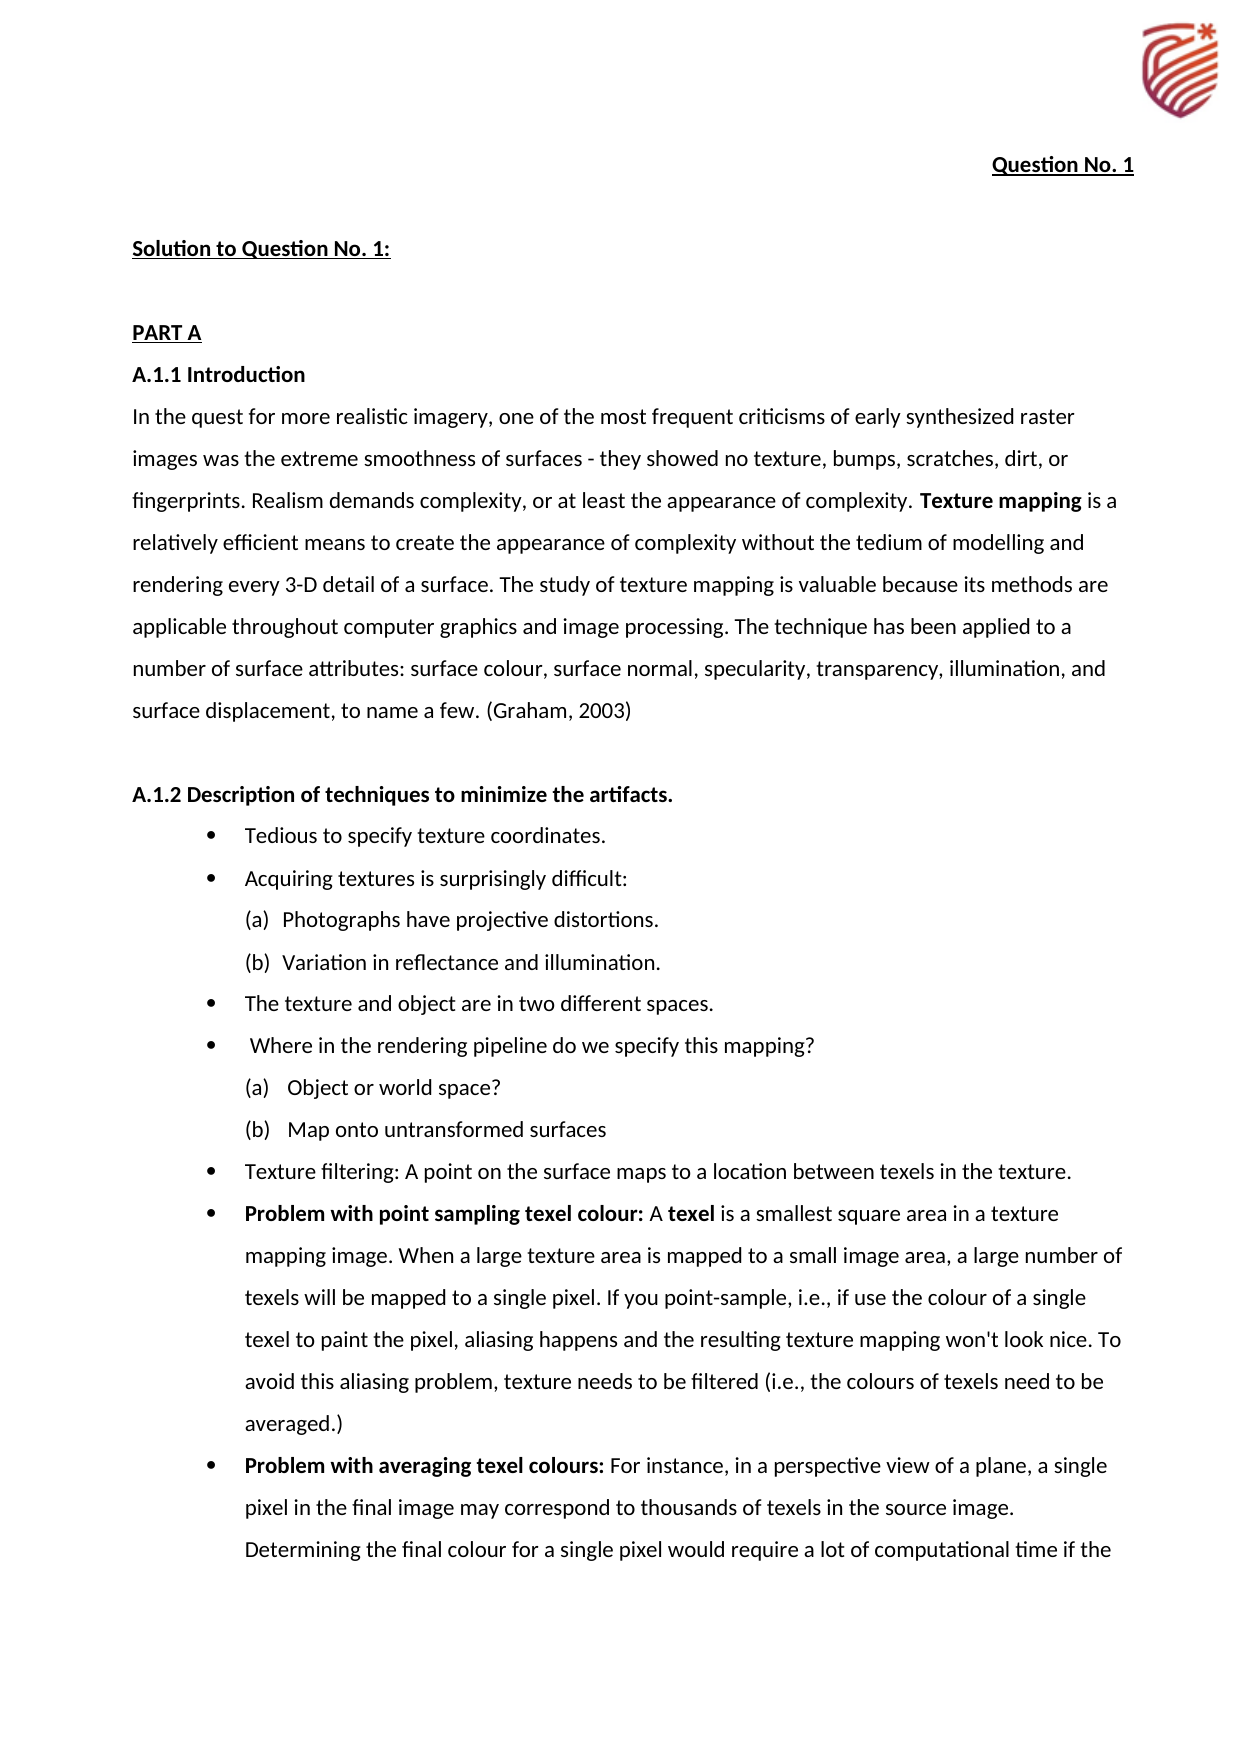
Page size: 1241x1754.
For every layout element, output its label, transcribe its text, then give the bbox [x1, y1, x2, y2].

picture [1132, 11, 1227, 126]
list Where in the rendering pipeline do we specify this mapping? [207, 1032, 1134, 1059]
text PART A [132, 318, 1134, 346]
subtitle Question No. 1 [132, 150, 1134, 178]
text A.1.1 Introduction [132, 360, 1134, 388]
list Variation in reflectance and illumination. [244, 948, 1134, 976]
text In the quest for more realistic imagery, one of the most frequent criticisms of early synthesized raster images was the extreme smoothness of surfaces - they showed no texture, bumps, scratches, dirt, or fingerprints. Realism demands complexity, or at least the appearance of complexity. Texture mapping is a relatively efficient means to create the appearance of complexity without the tedium of modelling and rendering every 3-D detail of a surface. The study of texture mapping is valuable because its methods are applicable throughout computer graphics and image processing. The technique has been applied to a number of surface attributes: surface colour, surface normal, specularity, transparency, illumination, and surface displacement, to name a few. [132, 402, 1134, 724]
list Tedious to specify texture coordinates. [207, 822, 1134, 850]
list The texture and object are in two different spaces. [207, 989, 1134, 1018]
list Acquiring textures is surprisingly difficult: [207, 864, 1134, 892]
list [207, 1451, 1134, 1563]
text Solution to Question No. 1: [132, 234, 1134, 262]
text A.1.2 Description of techniques to minimize the artifacts. [132, 780, 1134, 808]
list Map onto untransformed surfaces [244, 1116, 1134, 1143]
list Photographs have projective distortions. [244, 906, 1134, 934]
list Object or world space? [244, 1073, 1134, 1102]
list Texture filtering: A point on the surface maps to a location between texels in the texture. [207, 1157, 1134, 1186]
list Problem with point sampling texel colour: A texel is a smallest square area in a texture mapping image. When a large texture area is mapped to a small image area, a large number of texels will be mapped to a single pixel. If you point-sample, i.e., if use the colour of a single texel to paint the pixel, aliasing happens and the resulting texture mapping won't look nice. To avoid this aliasing problem, texture needs to be filtered (i.e., the colours of texels need to be averaged.) [207, 1199, 1134, 1437]
